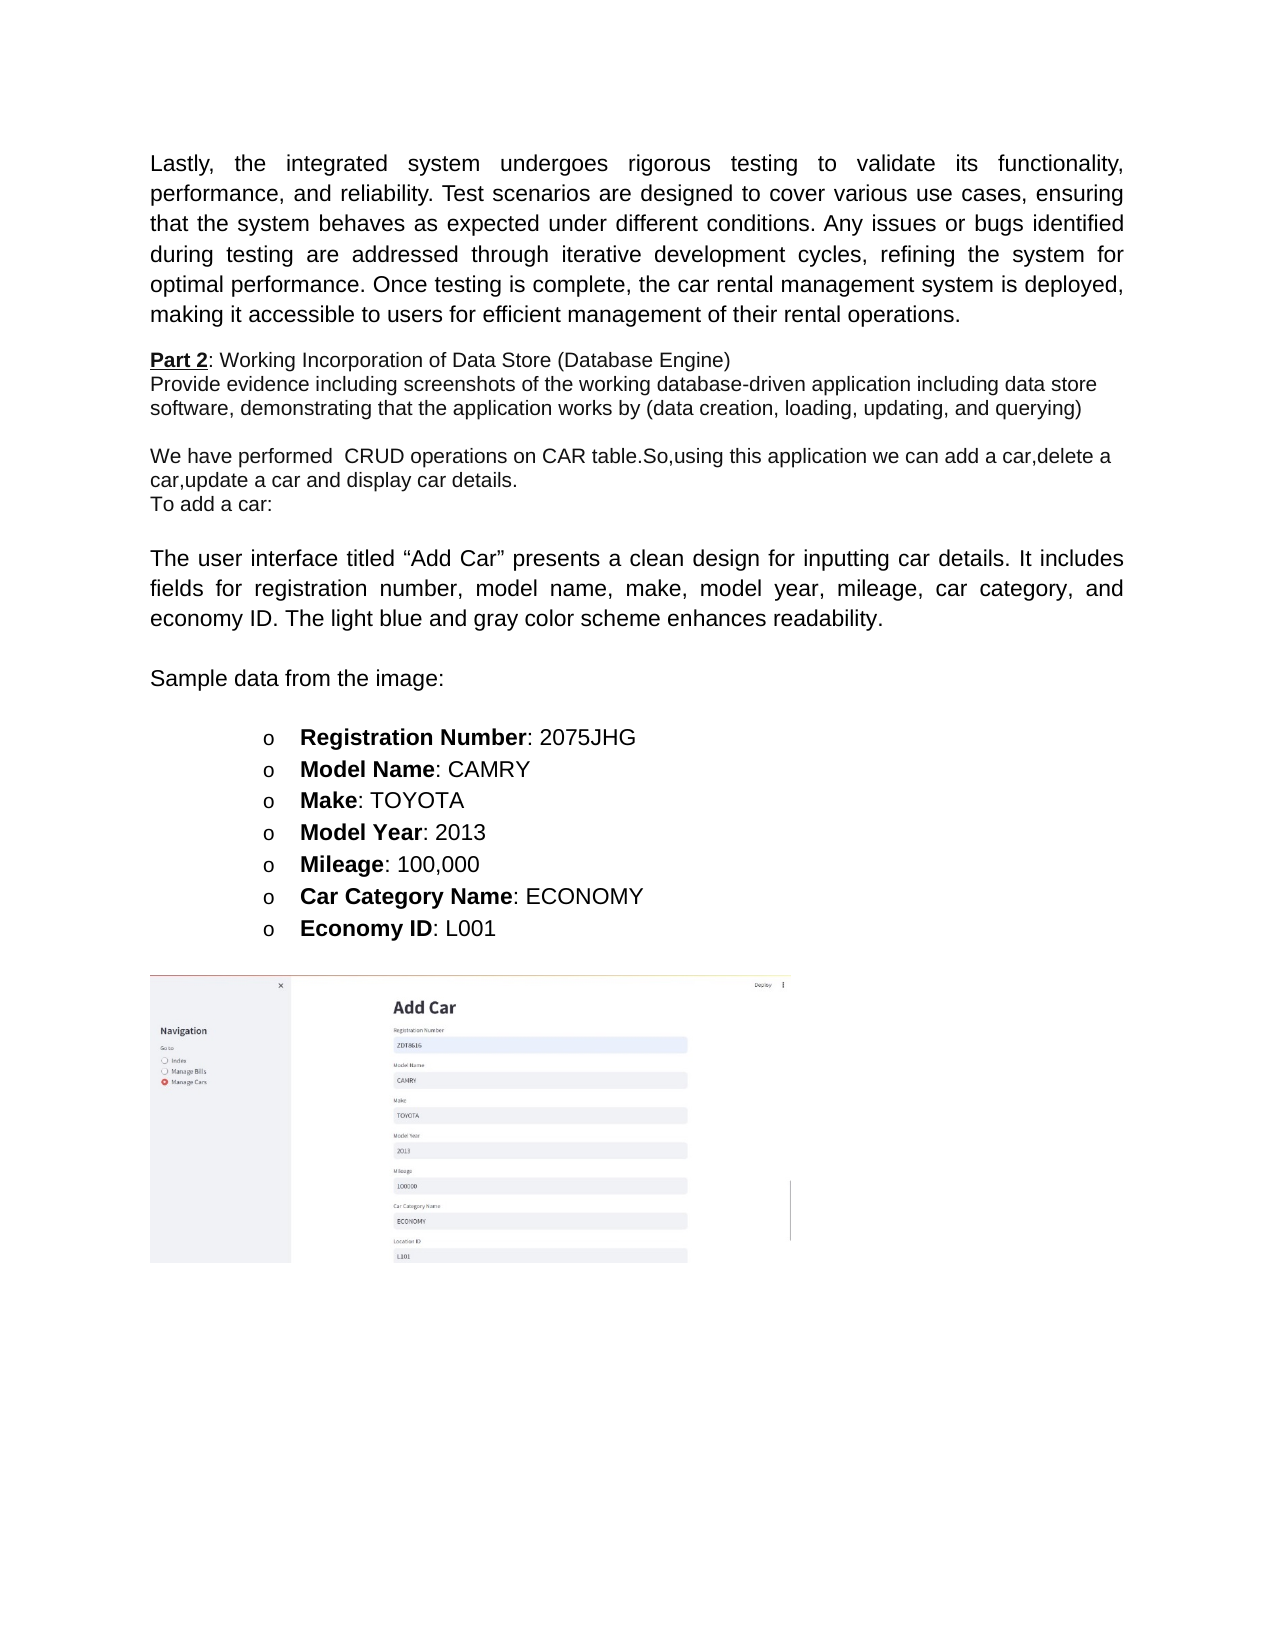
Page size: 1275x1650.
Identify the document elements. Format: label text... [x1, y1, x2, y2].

list Model Year: 2013 [262, 819, 1125, 847]
list Economy ID: L001 [262, 914, 1125, 942]
list Mileage: 100,000 [262, 851, 1125, 879]
text Part 2: Working Incorporation of Data Store (Database Engine) [150, 348, 1125, 372]
text Lastly, the integrated system undergoes rigorous testing to validate its functionality, performance, and reliability. Test scenarios are designed to cover various use cases, ensuring that the system behaves as expected under different conditions. Any issues or bugs identified during testing are addressed through iterative development cycles, refining the system for optimal performance. Once testing is complete, the car rental management system is deployed, making it accessible to users for efficient management of their rental operations. [150, 150, 1125, 327]
picture [150, 975, 791, 1263]
list Car Category Name: ECONOMY [262, 883, 1125, 911]
text To add a car: [150, 492, 1125, 516]
text Provide evidence including screenshots of the working database-driven application including data store software, demonstrating that the application works by (data creation, loading, updating, and querying) [150, 372, 1125, 420]
text The user interface titled “Add Car” presents a clean design for inputting car details. It includes fields for registration number, model name, make, model year, mileage, car category, and economy ID. The light blue and gray color scheme enhances readability. [150, 545, 1125, 632]
list Model Name: CAMRY [262, 756, 1125, 783]
text We have performed CRUD operations on CAR table.So,using this application we can add a car,delete a car,update a car and display car details. [150, 444, 1125, 492]
text Sample data from the image: [150, 664, 1125, 691]
list Registration Number: 2075JHG [262, 724, 1125, 752]
list Make: TOYOTA [262, 787, 1125, 815]
